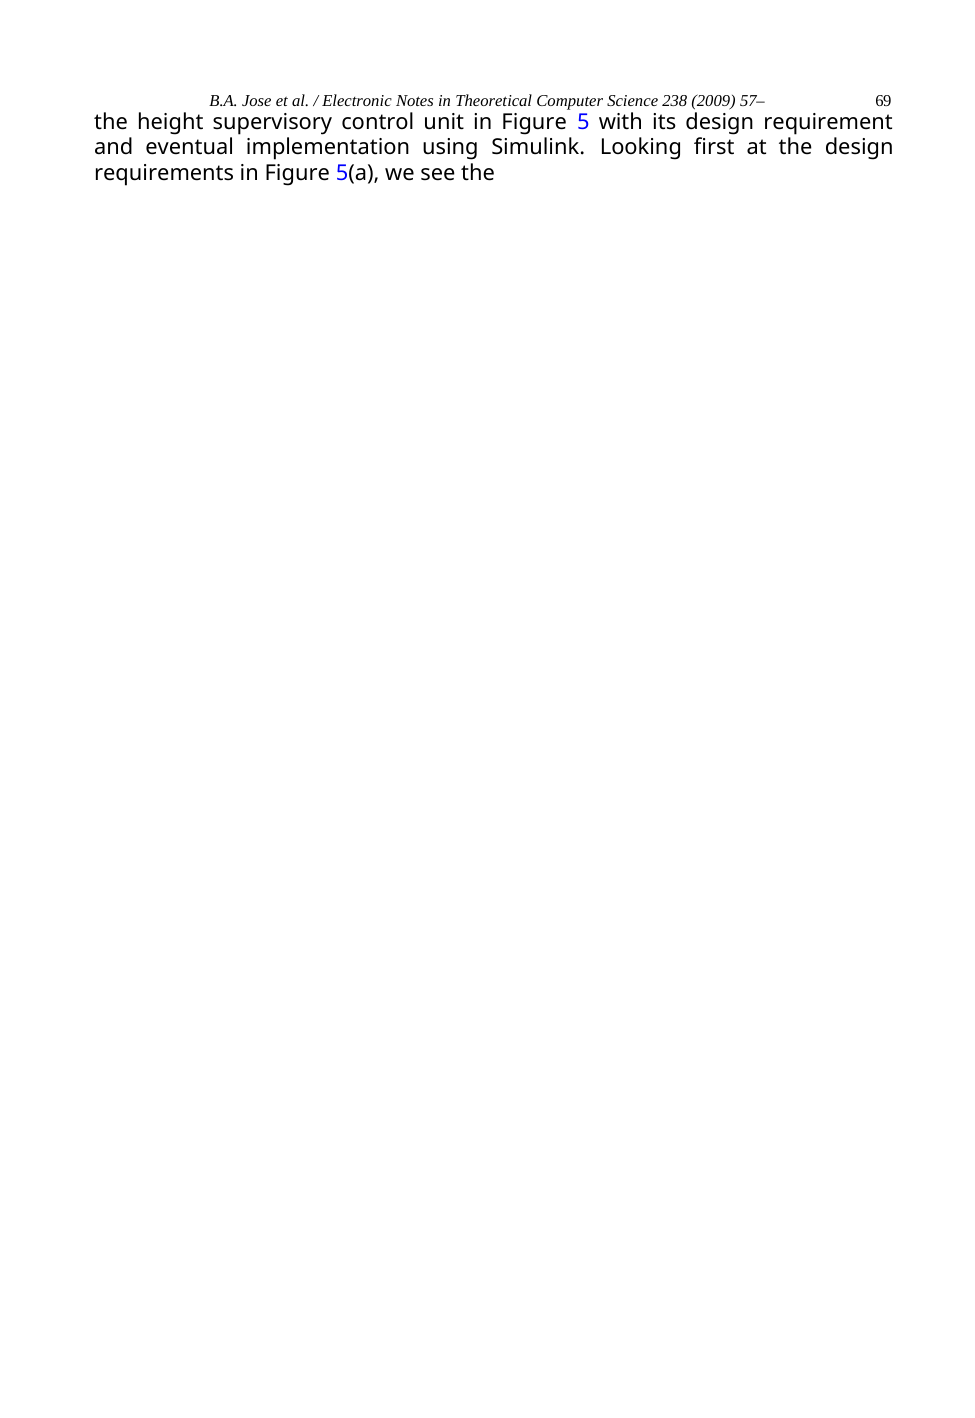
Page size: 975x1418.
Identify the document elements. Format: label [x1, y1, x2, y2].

text [94, 108, 893, 187]
